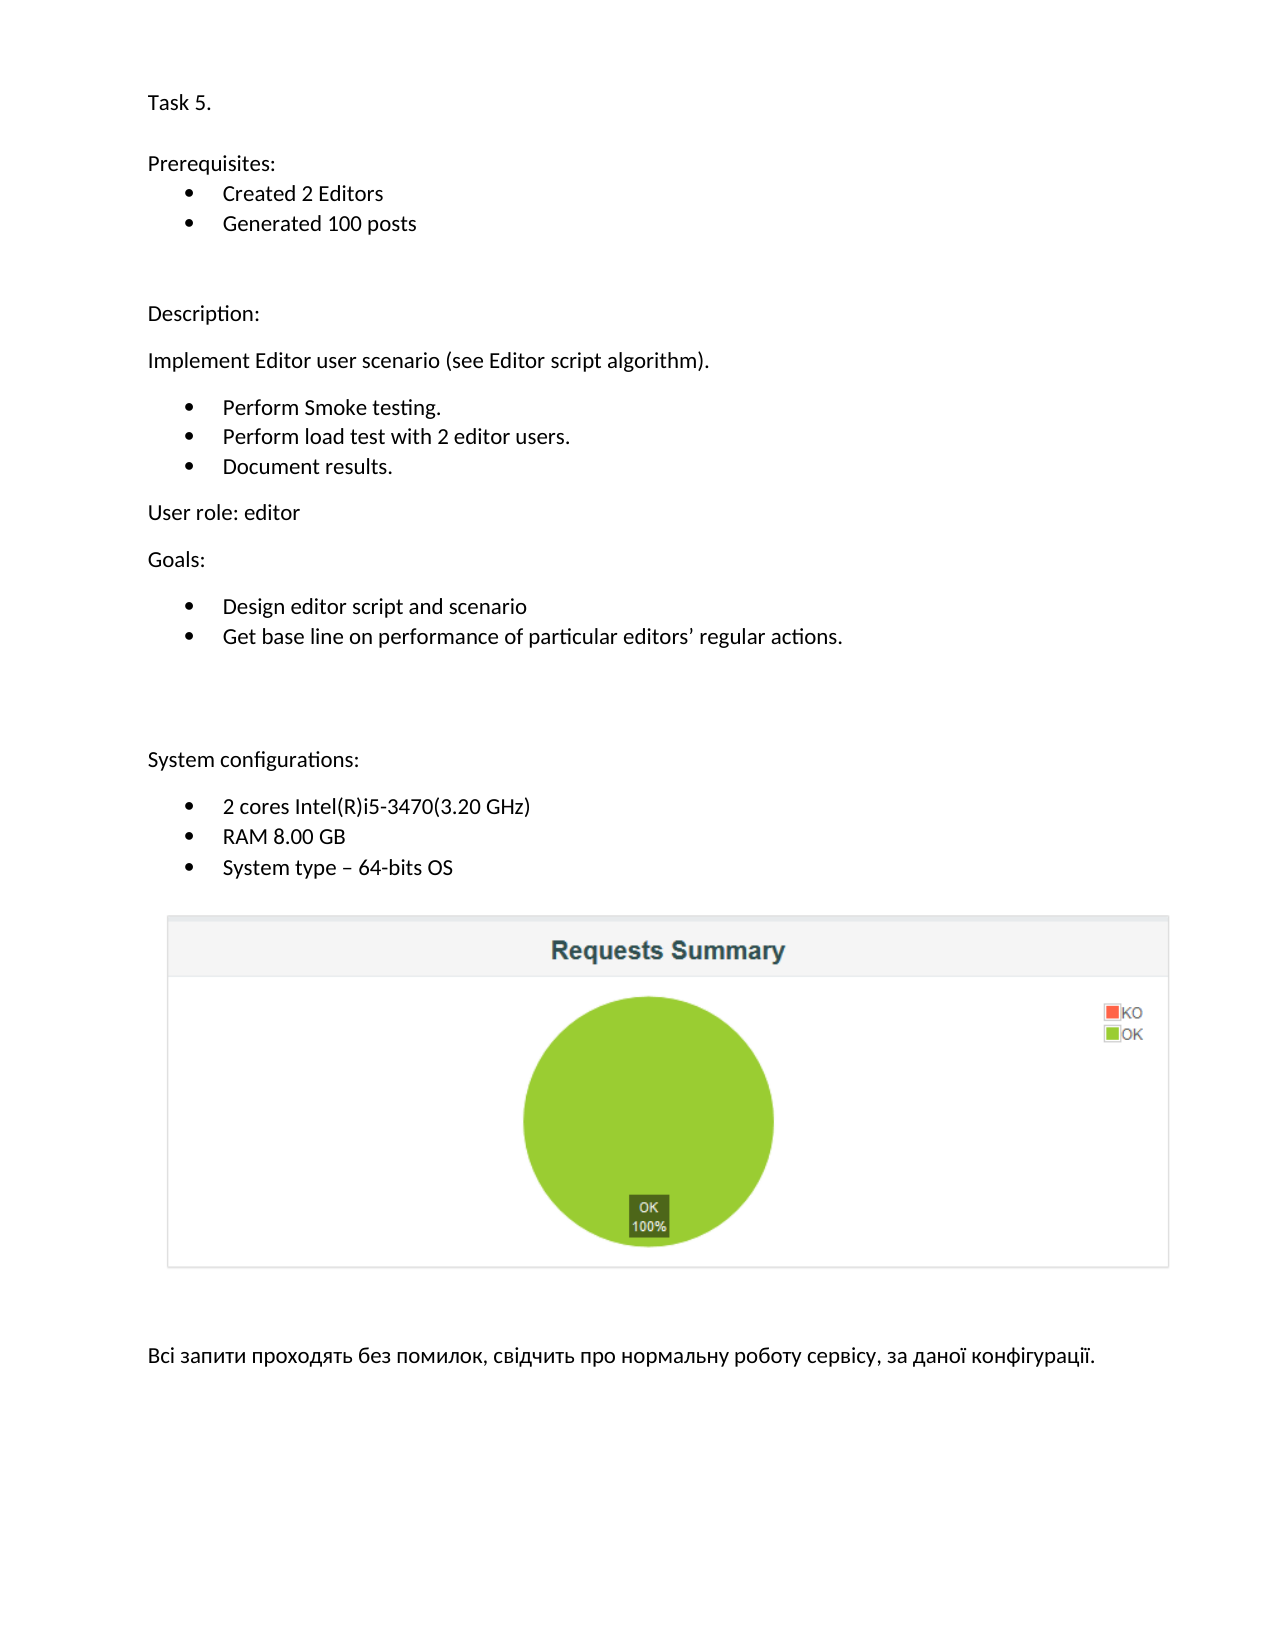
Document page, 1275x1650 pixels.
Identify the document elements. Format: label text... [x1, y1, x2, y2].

list System type – 64-bits OS [185, 853, 1186, 881]
text Implement Editor user scenario (see Editor script algorithm). [148, 346, 1186, 374]
list Perform Smoke testing. [185, 393, 1186, 421]
list Generated 100 posts [185, 209, 1186, 237]
list Created 2 Editors [185, 179, 1186, 207]
list 2 cores Intel(R)i5-3470(3.20 GHz) [185, 792, 1186, 820]
list Get base line on performance of particular editors’ regular actions. [185, 622, 1186, 650]
text Всі запити проходять без помилок, свідчить про нормальну роботу сервісу, за даної конфігурації. [148, 1341, 1186, 1369]
list Task 5. [148, 88, 1186, 117]
list Design editor script and scenario [185, 592, 1186, 620]
list RAM 8.00 GB [185, 822, 1186, 850]
list Prerequisites: [148, 149, 1186, 177]
text System configurations: [148, 745, 1186, 773]
picture [147, 899, 1187, 1322]
list Document results. [185, 452, 1186, 480]
list Description: [148, 299, 1186, 327]
text Goals: [148, 545, 1186, 573]
text User role: editor [148, 498, 1186, 526]
list Perform load test with 2 editor users. [185, 422, 1186, 450]
